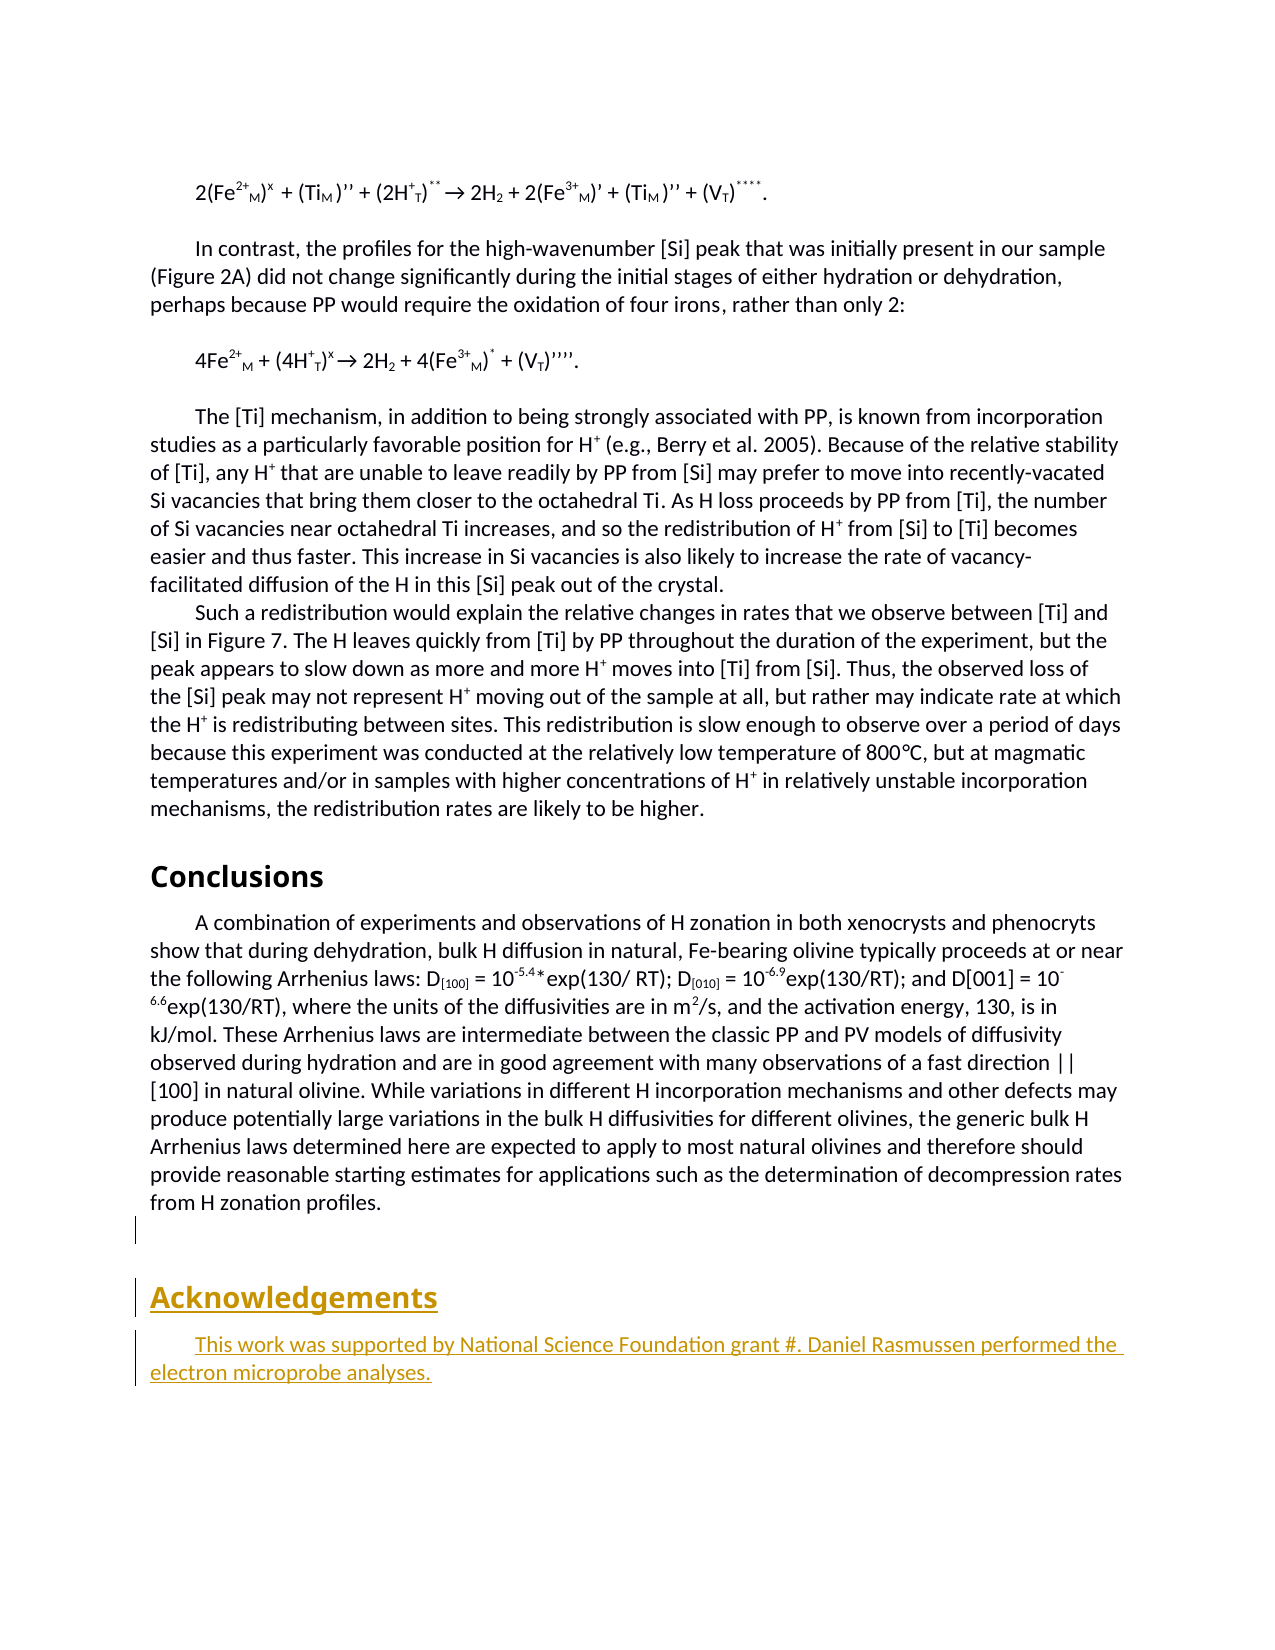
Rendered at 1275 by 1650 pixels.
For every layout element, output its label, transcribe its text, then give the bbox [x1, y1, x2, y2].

text Such a redistribution would explain the relative changes in rates that we observe between [Ti] and [Si] in Figure 7. The H leaves quickly from [Ti] by PP throughout the duration of the experiment, but the peak appears to slow down as more and more H+ moves into [Ti] from [Si]. Thus, the observed loss of the [Si] peak may not represent H+ moving out of the sample at all, but rather may indicate rate at which the H+ is redistributing between sites. This redistribution is slow enough to observe over a period of days because this experiment was conducted at the relatively low temperature of 800°C, but at magmatic temperatures and/or in samples with higher concentrations of H+ in relatively unstable incorporation mechanisms, the redistribution rates are likely to be higher. [150, 598, 1125, 822]
text A combination of experiments and observations of H zonation in both xenocrysts and phenocryts show that during dehydration, bulk H diffusion in natural, Fe-bearing olivine typically proceeds at or near the following Arrhenius laws: D[100] = 10-5.4*exp(130/ RT); D[010] = 10-6.9exp(130/RT); and D[001] = 10-6.6exp(130/RT), where the units of the diffusivities are in m2/s, and the activation energy, 130, is in kJ/mol. These Arrhenius laws are intermediate between the classic PP and PV models of diffusivity observed during hydration and are in good agreement with many observations of a fast direction || [100] in natural olivine. While variations in different H incorporation mechanisms and other defects may produce potentially large variations in the bulk H diffusivities for different olivines, the generic bulk H Arrhenius laws determined here are expected to apply to most natural olivines and therefore should provide reasonable starting estimates for applications such as the determination of decompression rates from H zonation profiles. [150, 908, 1125, 1216]
text The [Ti] mechanism, in addition to being strongly associated with PP, is known from incorporation studies as a particularly favorable position for H+ (e.g., Berry et al. 2005). Because of the relative stability of [Ti], any H+ that are unable to leave readily by PP from [Si] may prefer to move into recently-vacated Si vacancies that bring them closer to the octahedral Ti. As H loss proceeds by PP from [Ti], the number of Si vacancies near octahedral Ti increases, and so the redistribution of H+ from [Si] to [Ti] becomes easier and thus faster. This increase in Si vacancies is also likely to increase the rate of vacancy-facilitated diffusion of the H in this [Si] peak out of the crystal. [150, 402, 1125, 598]
subtitle Conclusions [150, 856, 1125, 896]
text In contrast, the profiles for the high-wavenumber [Si] peak that was initially present in our sample (Figure 2A) did not change significantly during the initial stages of either hydration or dehydration, perhaps because PP would require the oxidation of four irons, rather than only 2: [150, 234, 1125, 318]
text 4Fe2+M + (4H+T)x → 2H2 + 4(Fe3+M)* + (VT)’’’’. [150, 346, 1125, 374]
text 2(Fe2+M)x + (TiM )’’ + (2H+T)** → 2H2 + 2(Fe3+M)’ + (TiM )’’ + (VT)****. [150, 178, 1125, 206]
